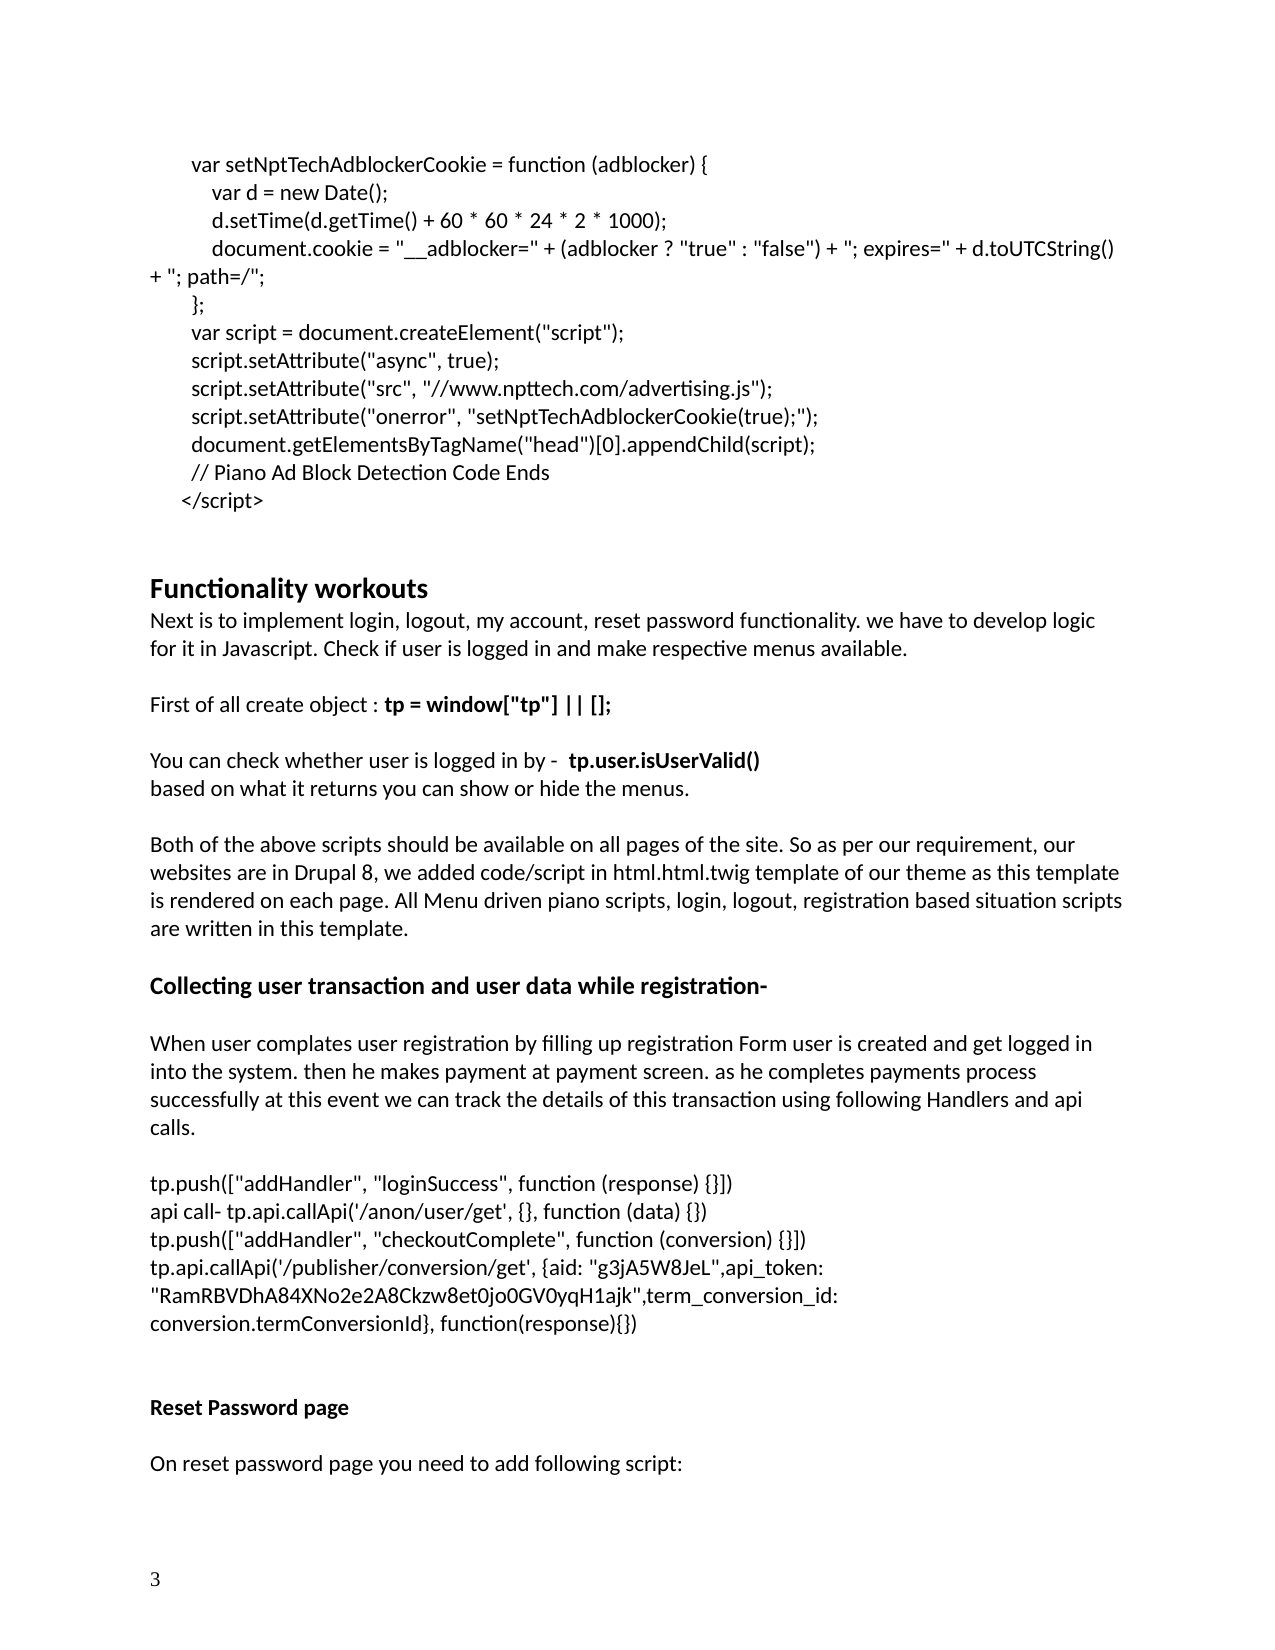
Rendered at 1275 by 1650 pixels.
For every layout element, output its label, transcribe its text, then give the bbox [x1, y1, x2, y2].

text tp.push(["addHandler", "checkoutComplete", function (conversion) {}]) [150, 1225, 1125, 1253]
text var setNptTechAdblockerCookie = function (adblocker) { [150, 150, 1125, 178]
text script.setAttribute("onerror", "setNptTechAdblockerCookie(true);"); [150, 402, 1125, 430]
text script.setAttribute("src", "//www.npttech.com/advertising.js"); [150, 374, 1125, 402]
text based on what it returns you can show or hide the menus. [150, 774, 1125, 802]
text // Piano Ad Block Detection Code Ends [150, 458, 1125, 486]
text </script> [150, 486, 1125, 514]
text Collecting user transaction and user data while registration- [150, 970, 1125, 1001]
text }; [150, 290, 1125, 318]
text d.setTime(d.getTime() + 60 * 60 * 24 * 2 * 1000); [150, 206, 1125, 234]
text Functionality workouts [150, 570, 1125, 606]
text On reset password page you need to add following script: [150, 1449, 1125, 1477]
text api call- tp.api.callApi('/anon/user/get', {}, function (data) {}) [150, 1197, 1125, 1225]
text script.setAttribute("async", true); [150, 346, 1125, 374]
text Both of the above scripts should be available on all pages of the site. So as per our requirement, our websites are in Drupal 8, we added code/script in html.html.twig template of our theme as this template is rendered on each page. All Menu driven piano scripts, login, logout, registration based situation scripts are written in this template. [150, 830, 1125, 942]
text tp.push(["addHandler", "loginSuccess", function (response) {}]) [150, 1169, 1125, 1197]
text First of all create object : tp = window["tp"] || []; [150, 690, 1125, 718]
text Next is to implement login, logout, my account, reset password functionality. we have to develop logic for it in Javascript. Check if user is logged in and make respective menus available. [150, 606, 1125, 662]
text You can check whether user is logged in by - tp.user.isUserValid() [150, 746, 1125, 774]
text Reset Password page [150, 1393, 1125, 1421]
text document.cookie = "__adblocker=" + (adblocker ? "true" : "false") + "; expires=" + d.toUTCString() + "; path=/"; [150, 234, 1125, 290]
text var d = new Date(); [150, 178, 1125, 206]
text document.getElementsByTagName("head")[0].appendChild(script); [150, 430, 1125, 458]
text tp.api.callApi('/publisher/conversion/get', {aid: "g3jA5W8JeL",api_token: "RamRBVDhA84XNo2e2A8Ckzw8et0jo0GV0yqH1ajk",term_conversion_id: conversion.termConversionId}, function(response){}) [150, 1253, 1125, 1337]
text var script = document.createElement("script"); [150, 318, 1125, 346]
text When user complates user registration by filling up registration Form user is created and get logged in into the system. then he makes payment at payment screen. as he completes payments process successfully at this event we can track the details of this transaction using following Handlers and api calls. [150, 1029, 1125, 1141]
